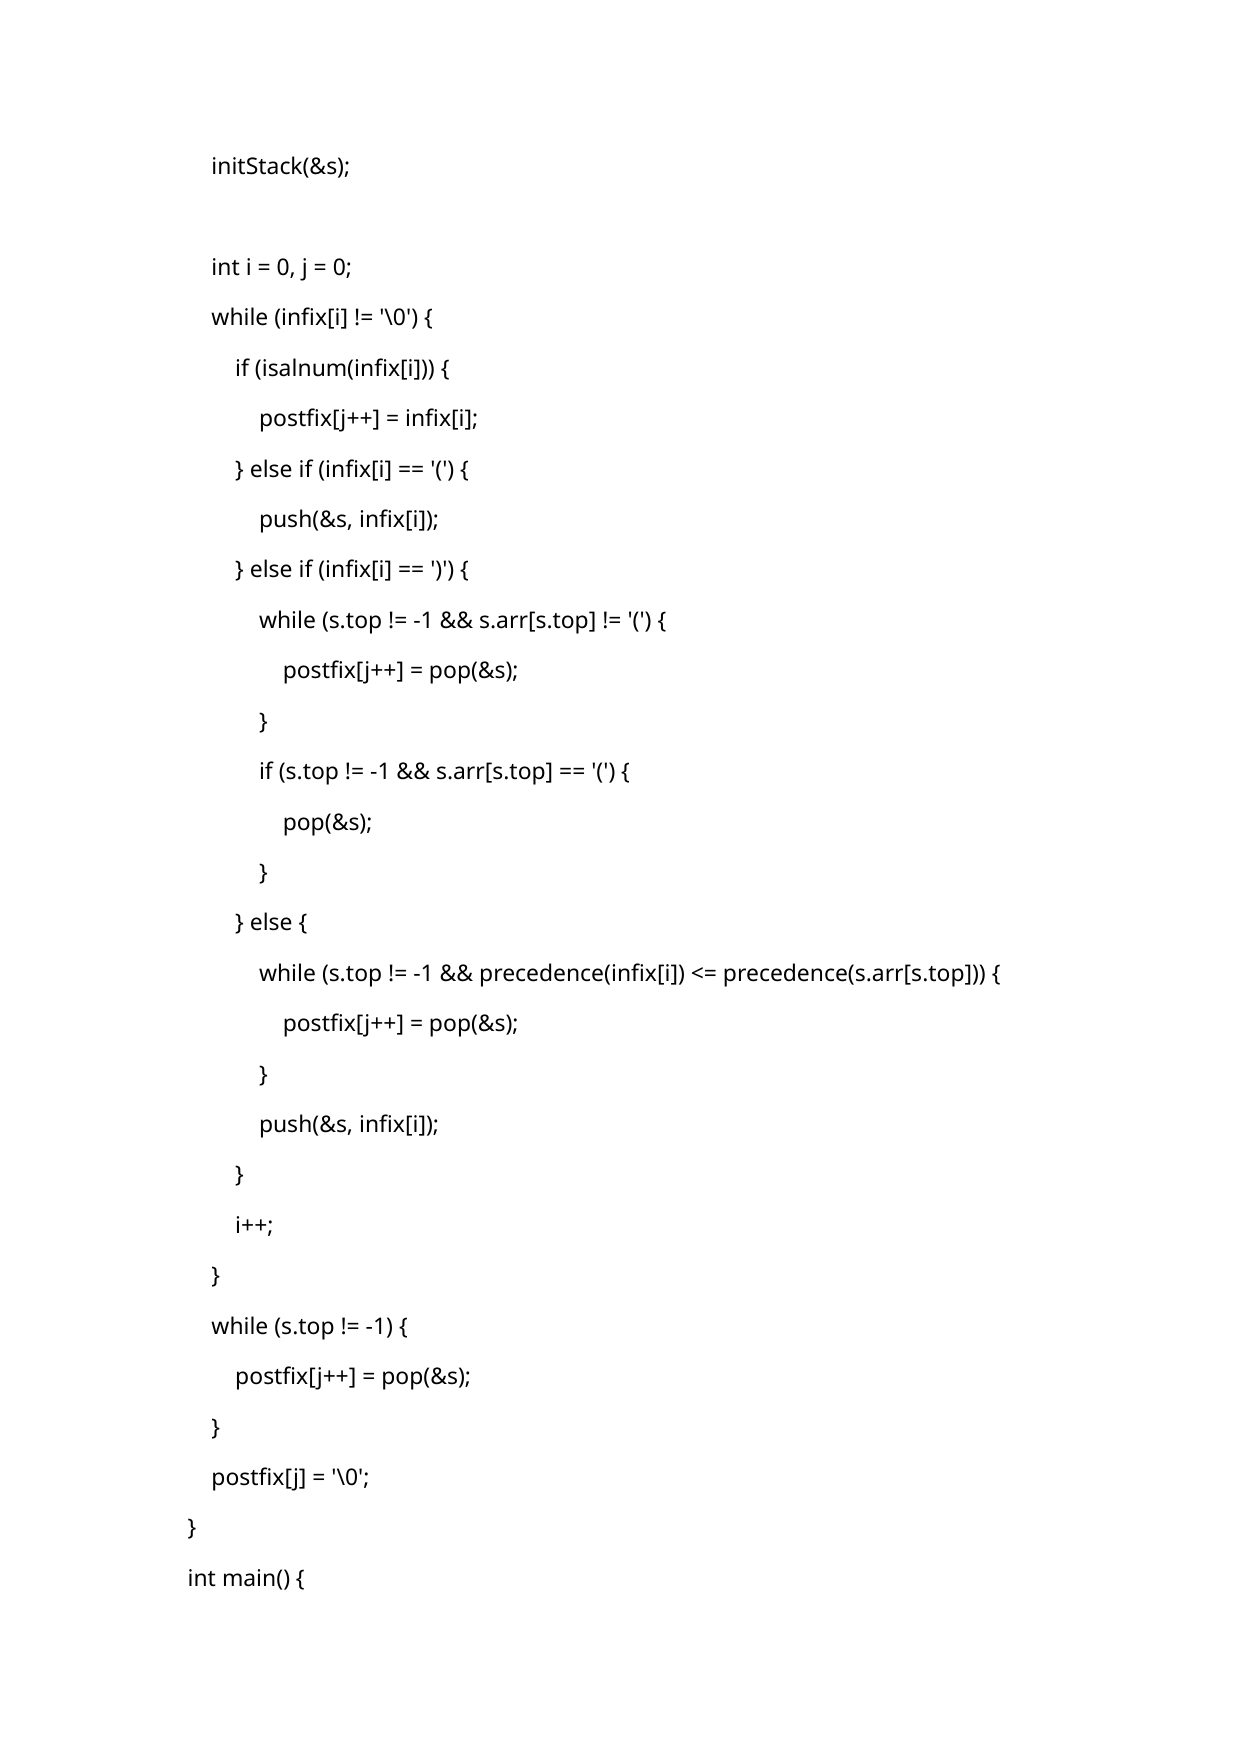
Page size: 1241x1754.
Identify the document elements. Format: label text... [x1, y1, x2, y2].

text push(&s, infix[i]); [187, 1108, 1090, 1139]
text int main() { [187, 1562, 1090, 1593]
text if (s.top != -1 && s.arr[s.top] == '(') { [187, 755, 1090, 786]
text } [187, 1511, 1090, 1542]
text if (isalnum(infix[i])) { [187, 352, 1090, 383]
text } else if (infix[i] == ')') { [187, 553, 1090, 584]
text pop(&s); [187, 805, 1090, 837]
text i++; [187, 1209, 1090, 1240]
text push(&s, infix[i]); [187, 503, 1090, 534]
text postfix[j++] = pop(&s); [187, 1007, 1090, 1038]
text } [187, 1057, 1090, 1089]
text initStack(&s); [187, 150, 1090, 181]
text while (s.top != -1 && s.arr[s.top] != '(') { [187, 604, 1090, 635]
text } [187, 1259, 1090, 1290]
text while (infix[i] != '\0') { [187, 301, 1090, 332]
text postfix[j++] = pop(&s); [187, 654, 1090, 685]
text while (s.top != -1) { [187, 1309, 1090, 1341]
text int i = 0, j = 0; [187, 251, 1090, 282]
text } else if (infix[i] == '(') { [187, 452, 1090, 484]
text } else { [187, 906, 1090, 937]
text postfix[j++] = infix[i]; [187, 402, 1090, 433]
text postfix[j] = '\0'; [187, 1461, 1090, 1492]
text } [187, 856, 1090, 887]
text } [187, 704, 1090, 736]
text postfix[j++] = pop(&s); [187, 1360, 1090, 1391]
text while (s.top != -1 && precedence(infix[i]) <= precedence(s.arr[s.top])) { [187, 957, 1090, 988]
text } [187, 1410, 1090, 1442]
text } [187, 1158, 1090, 1189]
